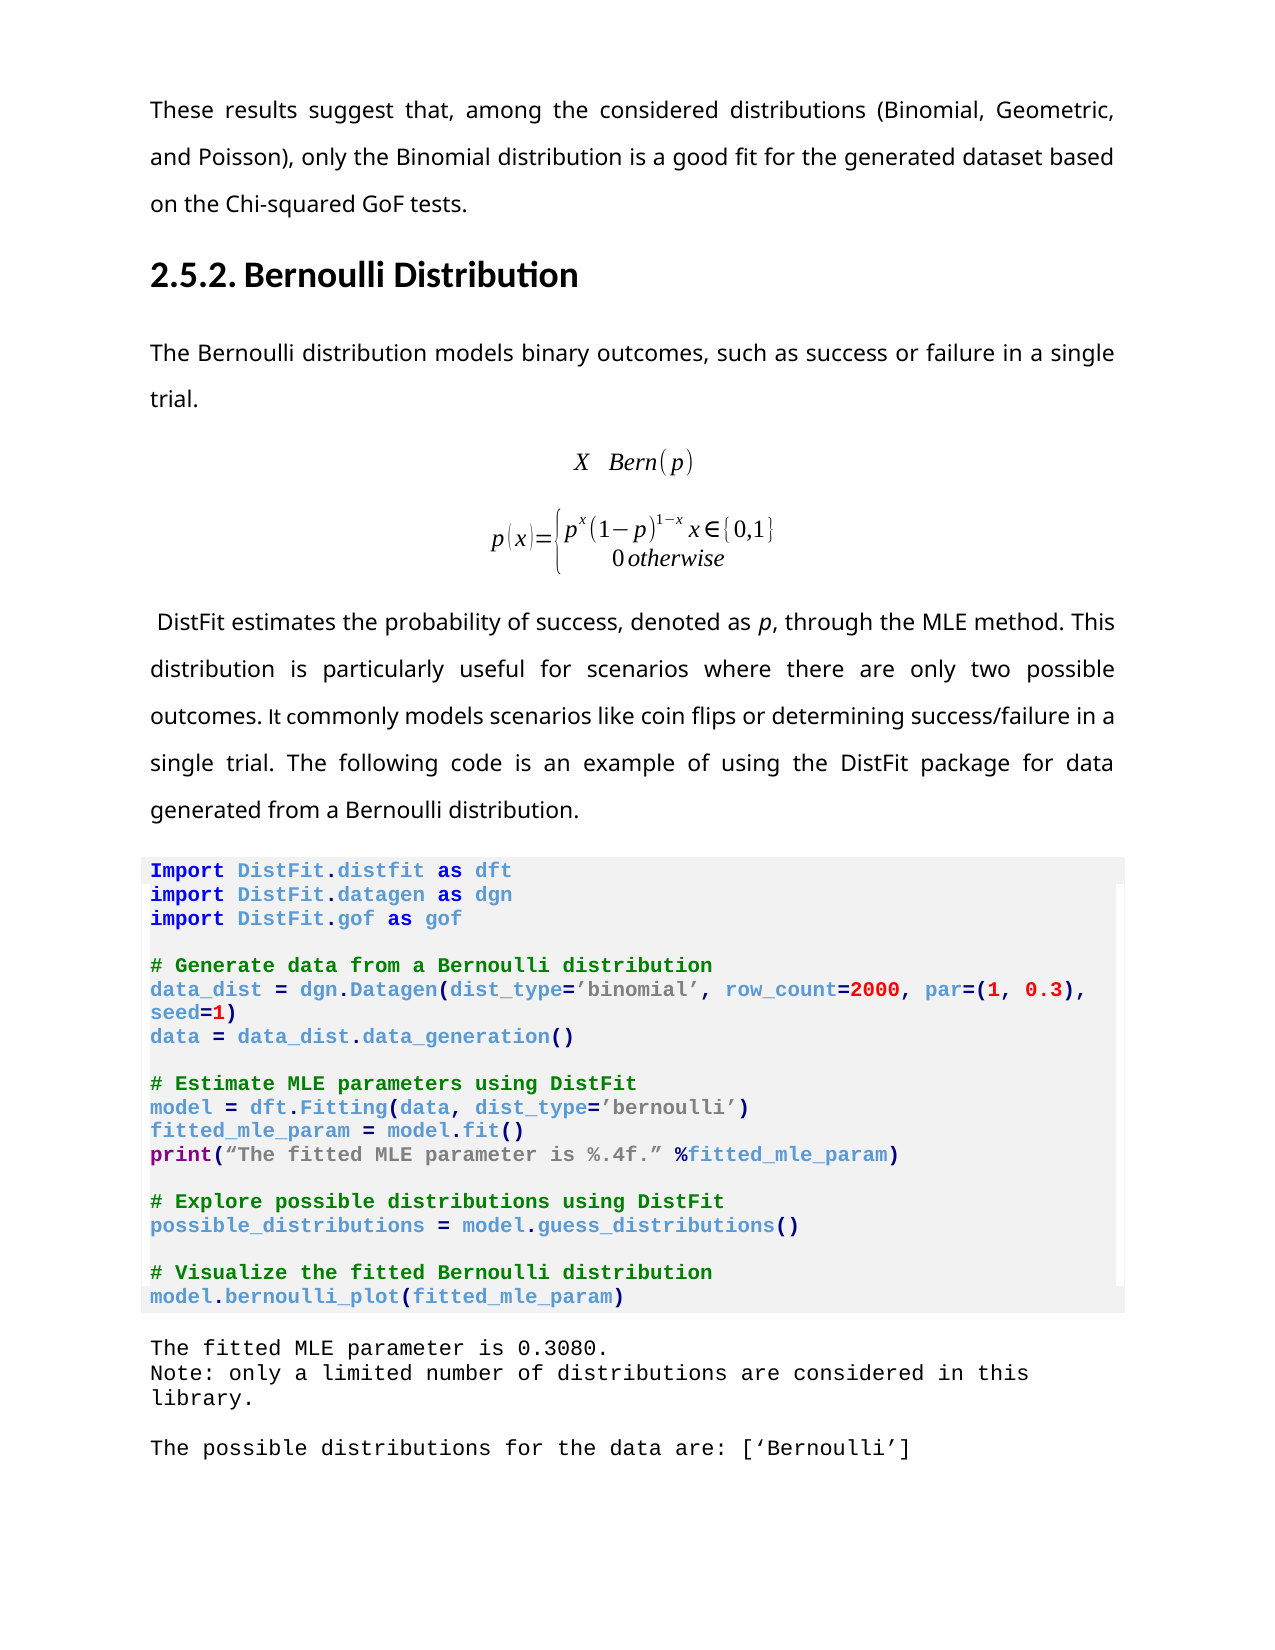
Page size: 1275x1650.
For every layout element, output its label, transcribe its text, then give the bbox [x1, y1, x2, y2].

text DistFit estimates the probability of success, denoted as p, through the MLE method. This distribution is particularly useful for scenarios where there are only two possible outcomes. It commonly models scenarios like coin flips or determining success/failure in a single trial. The following code is an example of using the DistFit package for data generated from a Bernoulli distribution. [150, 606, 1116, 825]
text model.bernoulli_plot(fitted_mle_param) [142, 1283, 1124, 1312]
text # Estimate MLE parameters using DistFit [150, 1073, 1116, 1097]
text import DistFit.datagen as dgn [150, 884, 1116, 908]
text print(“The fitted MLE parameter is %.4f.” %fitted_mle_param) [150, 1144, 1116, 1168]
text These results suggest that, among the considered distributions (Binomial, Geometric, and Poisson), only the Binomial distribution is a good fit for the generated dataset based on the Chi-squared GoF tests. [150, 94, 1116, 219]
text fitted_mle_param = model.fit() [150, 1121, 1116, 1144]
text Import DistFit.distfit as dft [142, 858, 1124, 884]
text data = data_dist.data_generation() [150, 1026, 1116, 1049]
text The possible distributions for the data are: [‘Bernoulli’] [150, 1437, 1116, 1462]
text The Bernoulli distribution models binary outcomes, such as success or failure in a single trial. [150, 336, 1116, 414]
text model = dft.Fitting(data, dist_type=’bernoulli’) [150, 1097, 1116, 1121]
text # Explore possible distributions using DistFit [150, 1191, 1116, 1215]
text Note: only a limited number of distributions are considered in this library. [150, 1362, 1116, 1412]
text # Generate data from a Bernoulli distribution [150, 955, 1116, 979]
text import DistFit.gof as gof [150, 908, 1116, 931]
list Bernoulli Distribution [150, 251, 1116, 297]
text # Visualize the fitted Bernoulli distribution [150, 1262, 1116, 1283]
text data_dist = dgn.Datagen(dist_type=’binomial’, row_count=2000, par=(1, 0.3), seed=1) [150, 979, 1116, 1026]
text The fitted MLE parameter is 0.3080. [150, 1338, 1116, 1362]
text possible_distributions = model.guess_distributions() [150, 1215, 1116, 1239]
